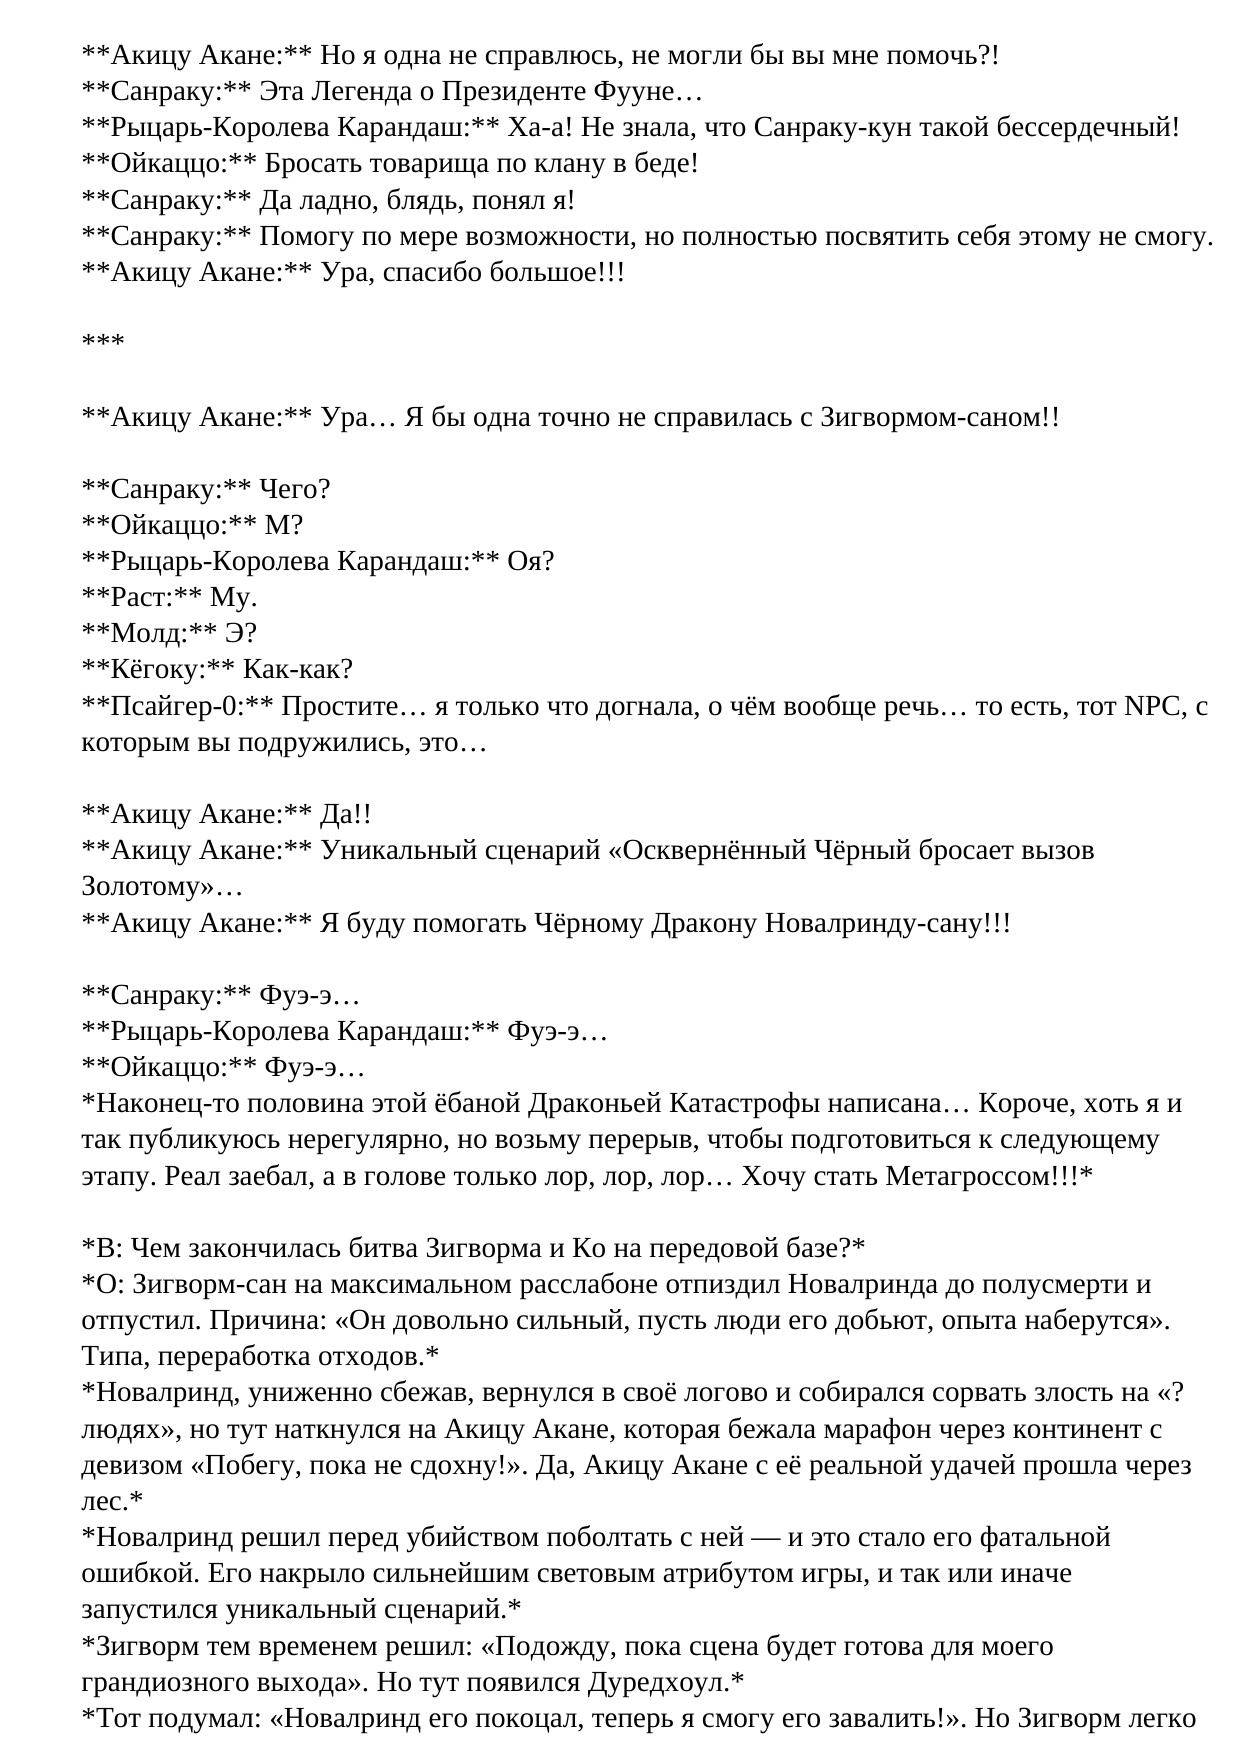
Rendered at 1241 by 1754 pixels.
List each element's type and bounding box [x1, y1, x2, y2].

text [81, 37, 1215, 1733]
